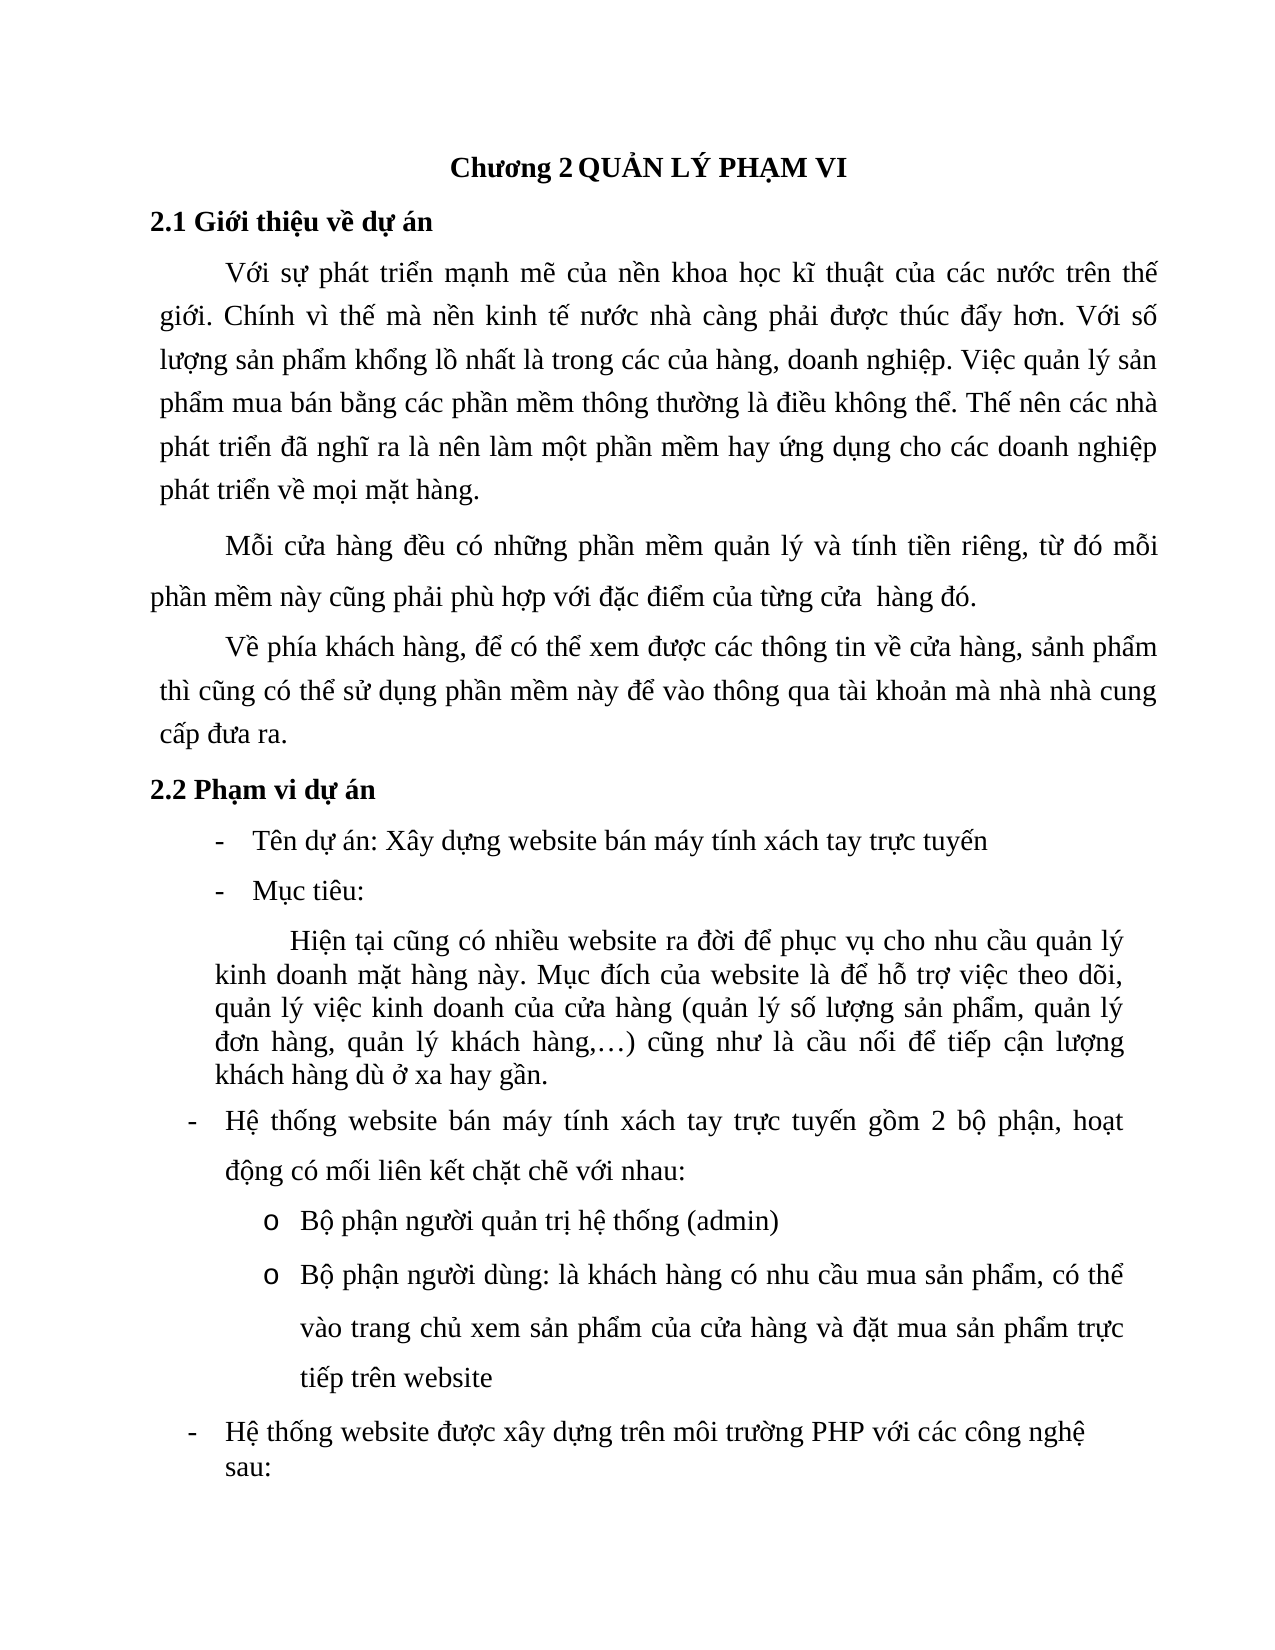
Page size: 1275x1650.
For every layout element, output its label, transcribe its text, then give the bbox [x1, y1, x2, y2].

list Hệ thống website được xây dựng trên môi trường PHP với các công nghệ sau: [187, 1414, 1085, 1482]
list Với sự phát triển mạnh mẽ của nền khoa học kĩ thuật của các nước trên thế giới. Chính vì thế mà nền kinh tế nước nhà càng phải được thúc đẩy hơn. Với số lượng sản phẩm khổng lồ nhất là trong các của hàng, doanh nghiệp. Việc quản lý sản phẩm mua bán bằng các phần mềm thông thường là điều không thể. Thế nên các nhà phát triển đã nghĩ ra là nên làm một phần mềm hay ứng dụng cho các doanh nghiệp phát triển về mọi mặt hàng. [159, 255, 1159, 506]
list Bộ phận người quản trị hệ thống (admin) [262, 1203, 1125, 1239]
list Hệ thống website bán máy tính xách tay trực tuyến gồm 2 bộ phận, hoạt động có mối liên kết chặt chẽ với nhau: [187, 1103, 1125, 1186]
text Mỗi cửa hàng đều có những phần mềm quản lý và tính tiền riêng, từ đó mỗi phần mềm này cũng phải phù hợp với đặc điểm của từng cửa hàng đó. [150, 528, 1159, 612]
list Mục tiêu: [214, 873, 1125, 906]
subtitle 2.1 Giới thiệu về dự án [150, 204, 1125, 238]
subtitle 2.2 Phạm vi dự án [150, 772, 1125, 806]
subtitle QUẢN LÝ PHẠM VI [150, 150, 1125, 183]
list Về phía khách hàng, để có thể xem được các thông tin về cửa hàng, sảnh phẩm thì cũng có thể sử dụng phần mềm này để vào thông qua tài khoản mà nhà nhà cung cấp đưa ra. [159, 629, 1159, 750]
text Hiện tại cũng có nhiều website ra đời để phục vụ cho nhu cầu quản lý kinh doanh mặt hàng này. Mục đích của website là để hỗ trợ việc theo dõi, quản lý việc kinh doanh của cửa hàng (quản lý số lượng sản phẩm, quản lý đơn hàng, quản lý khách hàng,…) cũng như là cầu nối để tiếp cận lượng khách hàng dù ở xa hay gần. [214, 923, 1125, 1091]
list Tên dự án: Xây dựng website bán máy tính xách tay trực tuyến [214, 823, 1125, 856]
list Bộ phận người dùng: là khách hàng có nhu cầu mua sản phẩm, có thể vào trang chủ xem sản phẩm của cửa hàng và đặt mua sản phẩm trực tiếp trên website [262, 1257, 1125, 1394]
